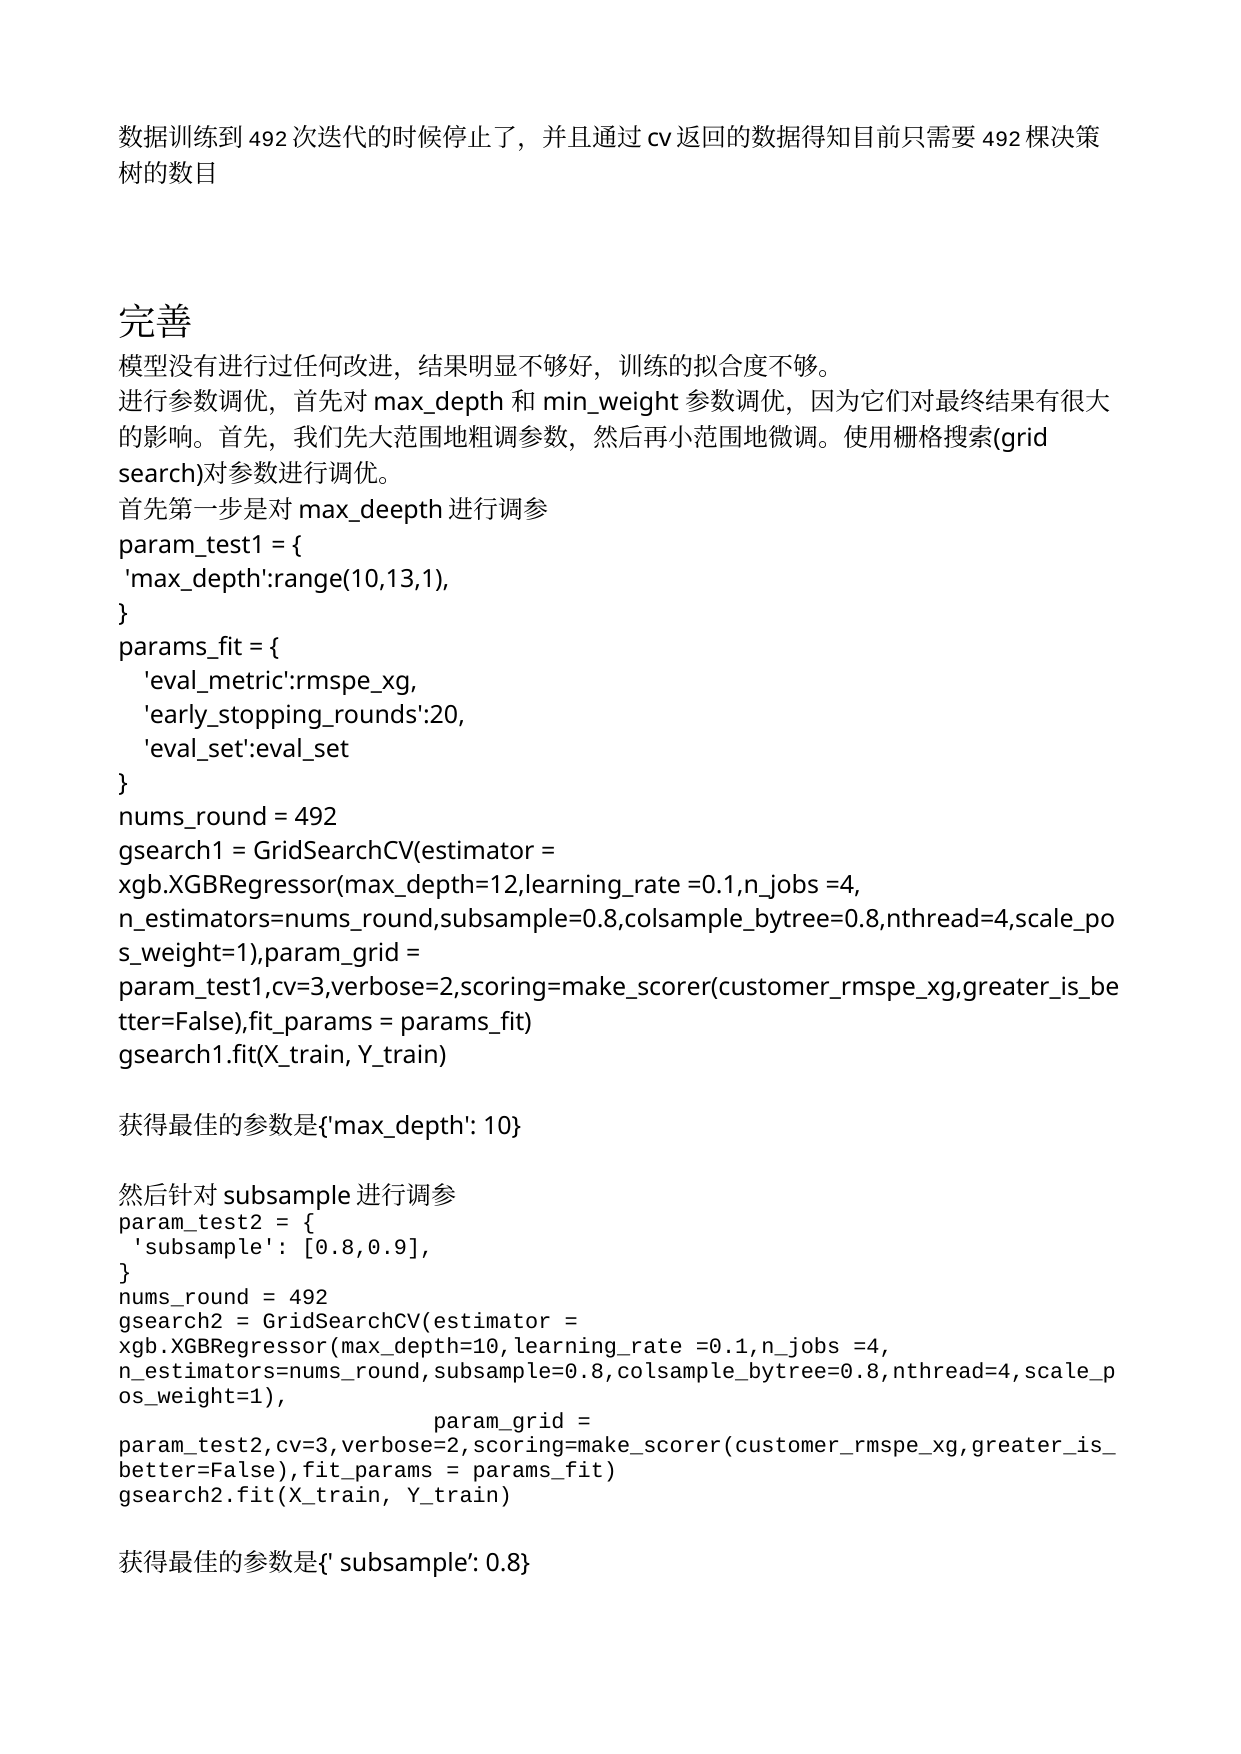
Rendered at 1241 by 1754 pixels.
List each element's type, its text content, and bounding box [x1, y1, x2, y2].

text nums_round = 492 [118, 799, 1122, 833]
text param_test2 = { [118, 1211, 1122, 1236]
text 'subsample': [0.8,0.9], [118, 1236, 1122, 1261]
text 获得最佳的参数是{'max_depth': 10} [118, 1105, 1122, 1141]
text 模型没有进行过任何改进，结果明显不够好，训练的拟合度不够。 [118, 346, 1122, 382]
text param_test1 = { [118, 526, 1122, 560]
text } [118, 765, 1122, 799]
text 'max_depth':range(10,13,1), [118, 560, 1122, 594]
text 'eval_metric':rmspe_xg, [118, 662, 1122, 697]
text 完善 [118, 292, 1122, 346]
text 'eval_set':eval_set [118, 731, 1122, 765]
text 数据训练到492次迭代的时候停止了，并且通过cv返回的数据得知目前只需要492棵决策树的数目 [118, 118, 1122, 190]
text } [118, 594, 1122, 628]
text 首先第一步是对max_deepth进行调参 [118, 490, 1122, 526]
text } [118, 1261, 1122, 1286]
text nums_round = 492 [118, 1286, 1122, 1311]
text param_grid = param_test2,cv=3,verbose=2,scoring=make_scorer(customer_rmspe_xg,greater_is_better=False),fit_params = params_fit) [118, 1410, 1122, 1484]
text gsearch2.fit(X_train, Y_train) [118, 1484, 1122, 1509]
text gsearch2 = GridSearchCV(estimator = xgb.XGBRegressor(max_depth=10,learning_rate =0.1,n_jobs =4, n_estimators=nums_round,subsample=0.8,colsample_bytree=0.8,nthread=4,scale_pos_weight=1), [118, 1311, 1122, 1410]
text 进行参数调优，首先对max_depth 和 min_weight 参数调优，因为它们对最终结果有很大的影响。首先，我们先大范围地粗调参数，然后再小范围地微调。使用栅格搜索(grid search)对参数进行调优。 [118, 382, 1122, 490]
text params_fit = { [118, 628, 1122, 662]
text 'early_stopping_rounds':20, [118, 697, 1122, 731]
text gsearch1.fit(X_train, Y_train) [118, 1037, 1122, 1071]
text 获得最佳的参数是{' subsample’: 0.8} [118, 1543, 1122, 1579]
text gsearch1 = GridSearchCV(estimator = xgb.XGBRegressor(max_depth=12,learning_rate =0.1,n_jobs =4, n_estimators=nums_round,subsample=0.8,colsample_bytree=0.8,nthread=4,scale_pos_weight=1),param_grid = param_test1,cv=3,verbose=2,scoring=make_scorer(customer_rmspe_xg,greater_is_better=False),fit_params = params_fit) [118, 833, 1122, 1037]
text 然后针对subsample进行调参 [118, 1175, 1122, 1211]
